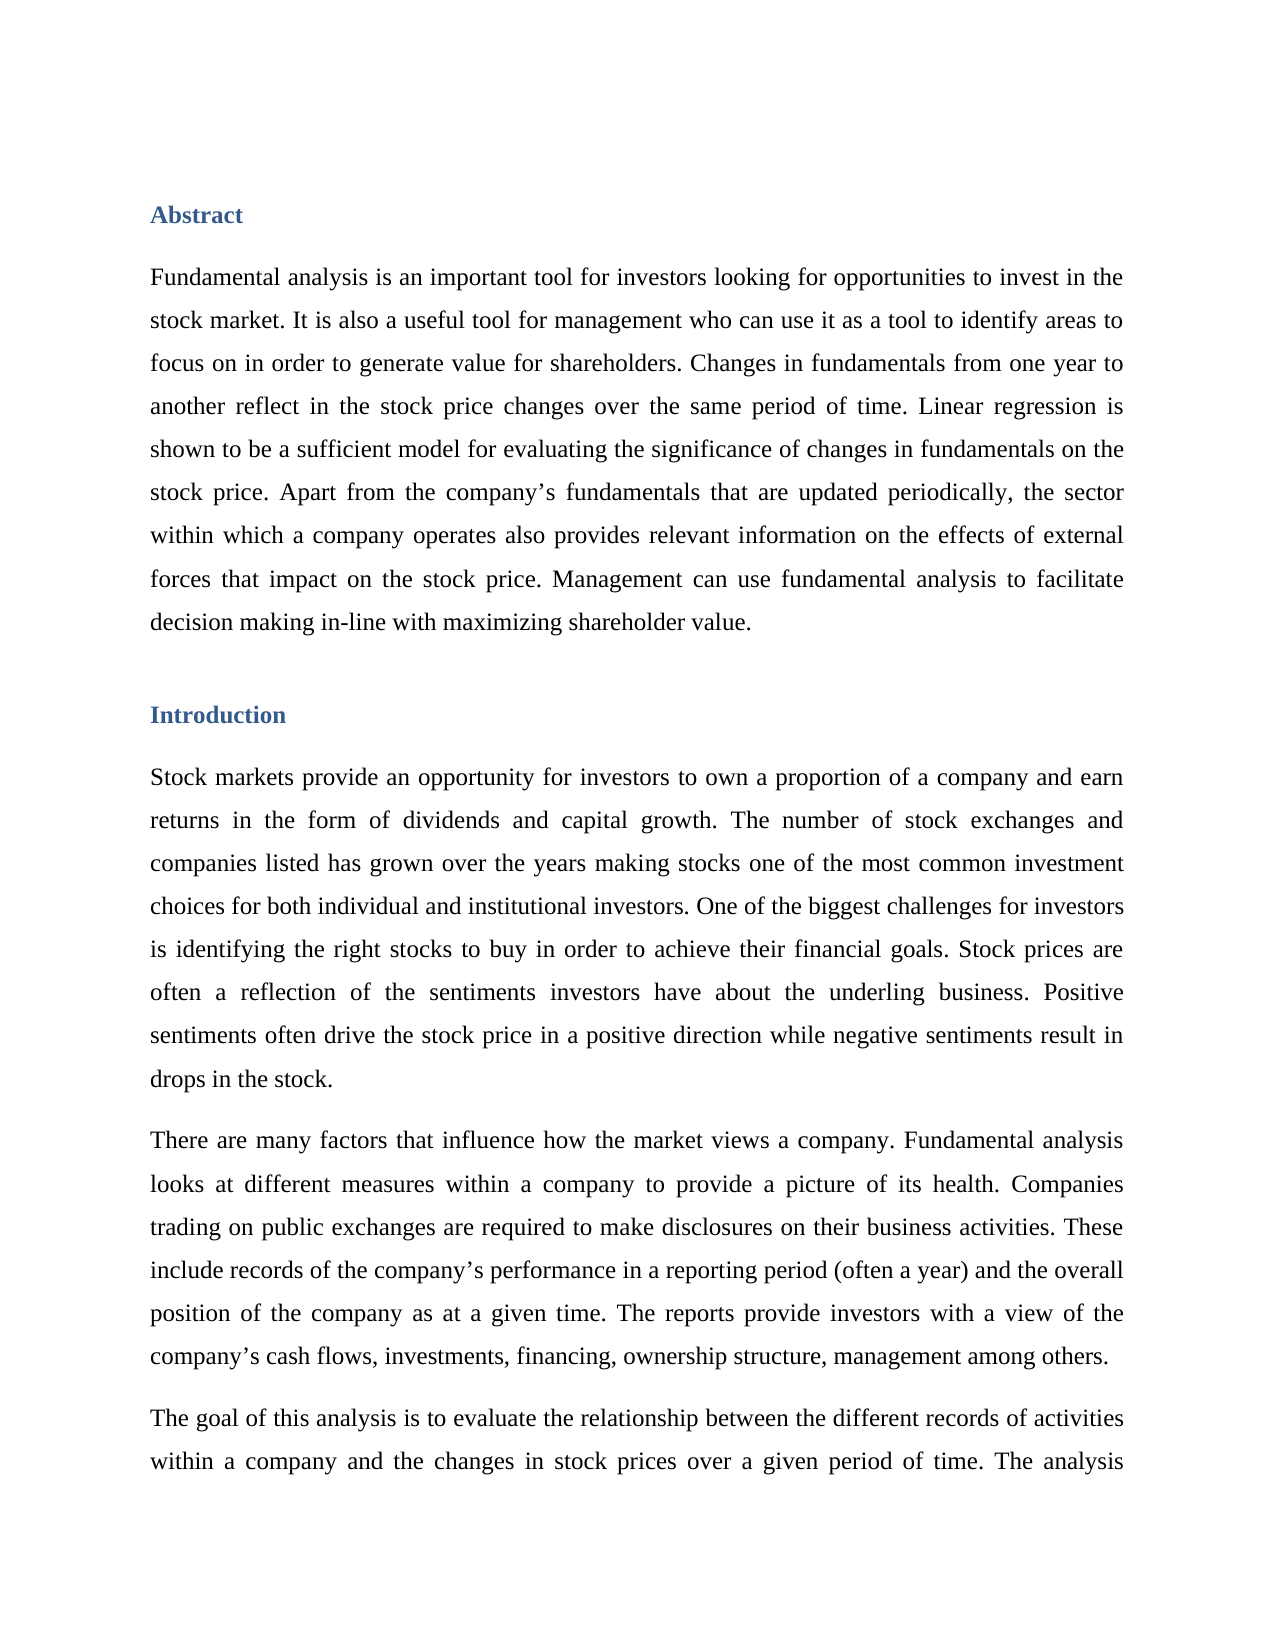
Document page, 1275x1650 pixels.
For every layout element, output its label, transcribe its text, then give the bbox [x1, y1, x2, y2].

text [150, 1403, 1125, 1475]
text Stock markets provide an opportunity for investors to own a proportion of a company and earn returns in the form of dividends and capital growth. The number of stock exchanges and companies listed has grown over the years making stocks one of the most common investment choices for both individual and institutional investors. One of the biggest challenges for investors is identifying the right stocks to buy in order to achieve their financial goals. Stock prices are often a reflection of the sentiments investors have about the underling business. Positive sentiments often drive the stock price in a positive direction while negative sentiments result in drops in the stock. [150, 762, 1125, 1092]
text There are many factors that influence how the market views a company. Fundamental analysis looks at different measures within a company to provide a picture of its health. Companies trading on public exchanges are required to make disclosures on their business activities. These include records of the company’s performance in a reporting period (often a year) and the overall position of the company as at a given time. The reports provide investors with a view of the company’s cash flows, investments, financing, ownership structure, management among others. [150, 1126, 1125, 1370]
text Fundamental analysis is an important tool for investors looking for opportunities to invest in the stock market. It is also a useful tool for management who can use it as a tool to identify areas to focus on in order to generate value for shareholders. Changes in fundamentals from one year to another reflect in the stock price changes over the same period of time. Linear regression is shown to be a sufficient model for evaluating the significance of changes in fundamentals on the stock price. Apart from the company’s fundamentals that are updated periodically, the sector within which a company operates also provides relevant information on the effects of external forces that impact on the stock price. Management can use fundamental analysis to facilitate decision making in-line with maximizing shareholder value. [150, 262, 1125, 636]
subtitle Abstract [150, 200, 1125, 229]
subtitle Introduction [150, 700, 1125, 729]
